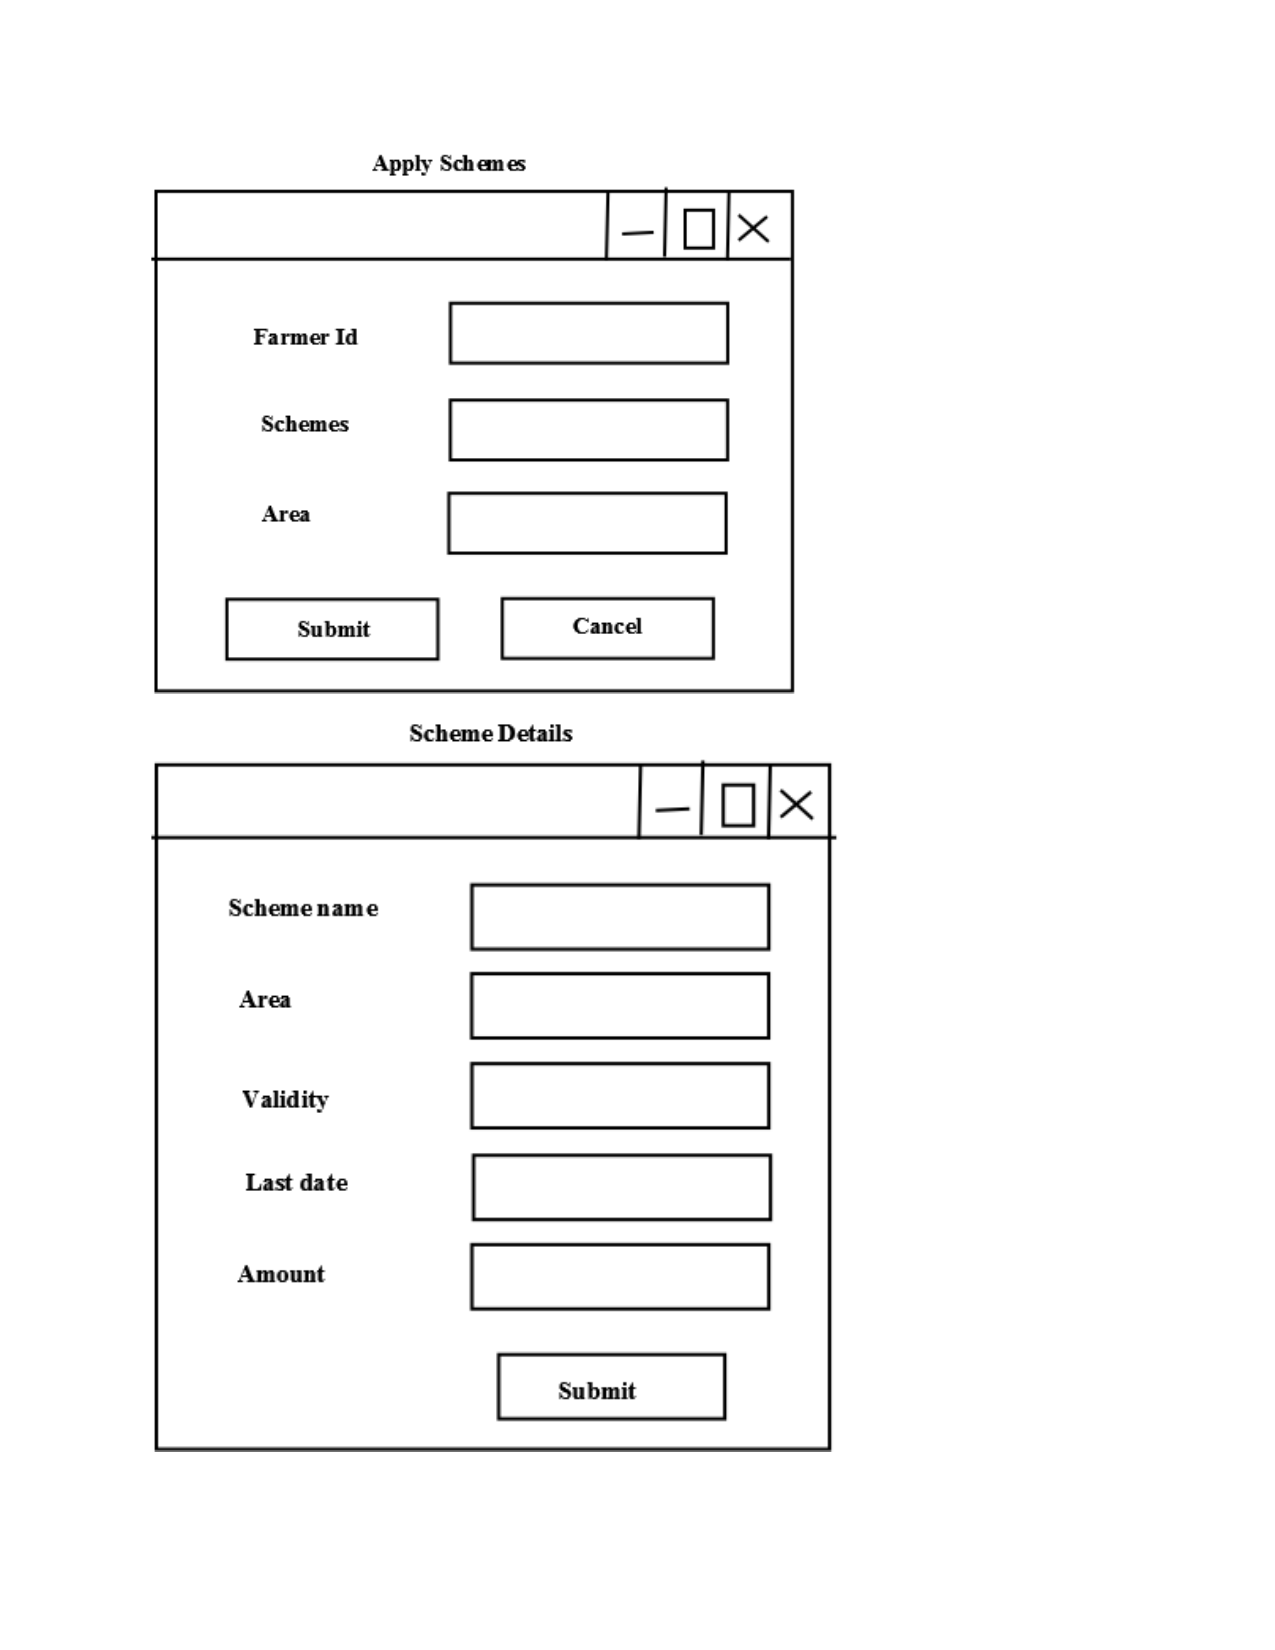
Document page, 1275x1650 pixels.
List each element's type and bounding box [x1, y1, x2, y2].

picture [150, 150, 796, 694]
picture [150, 718, 840, 1452]
